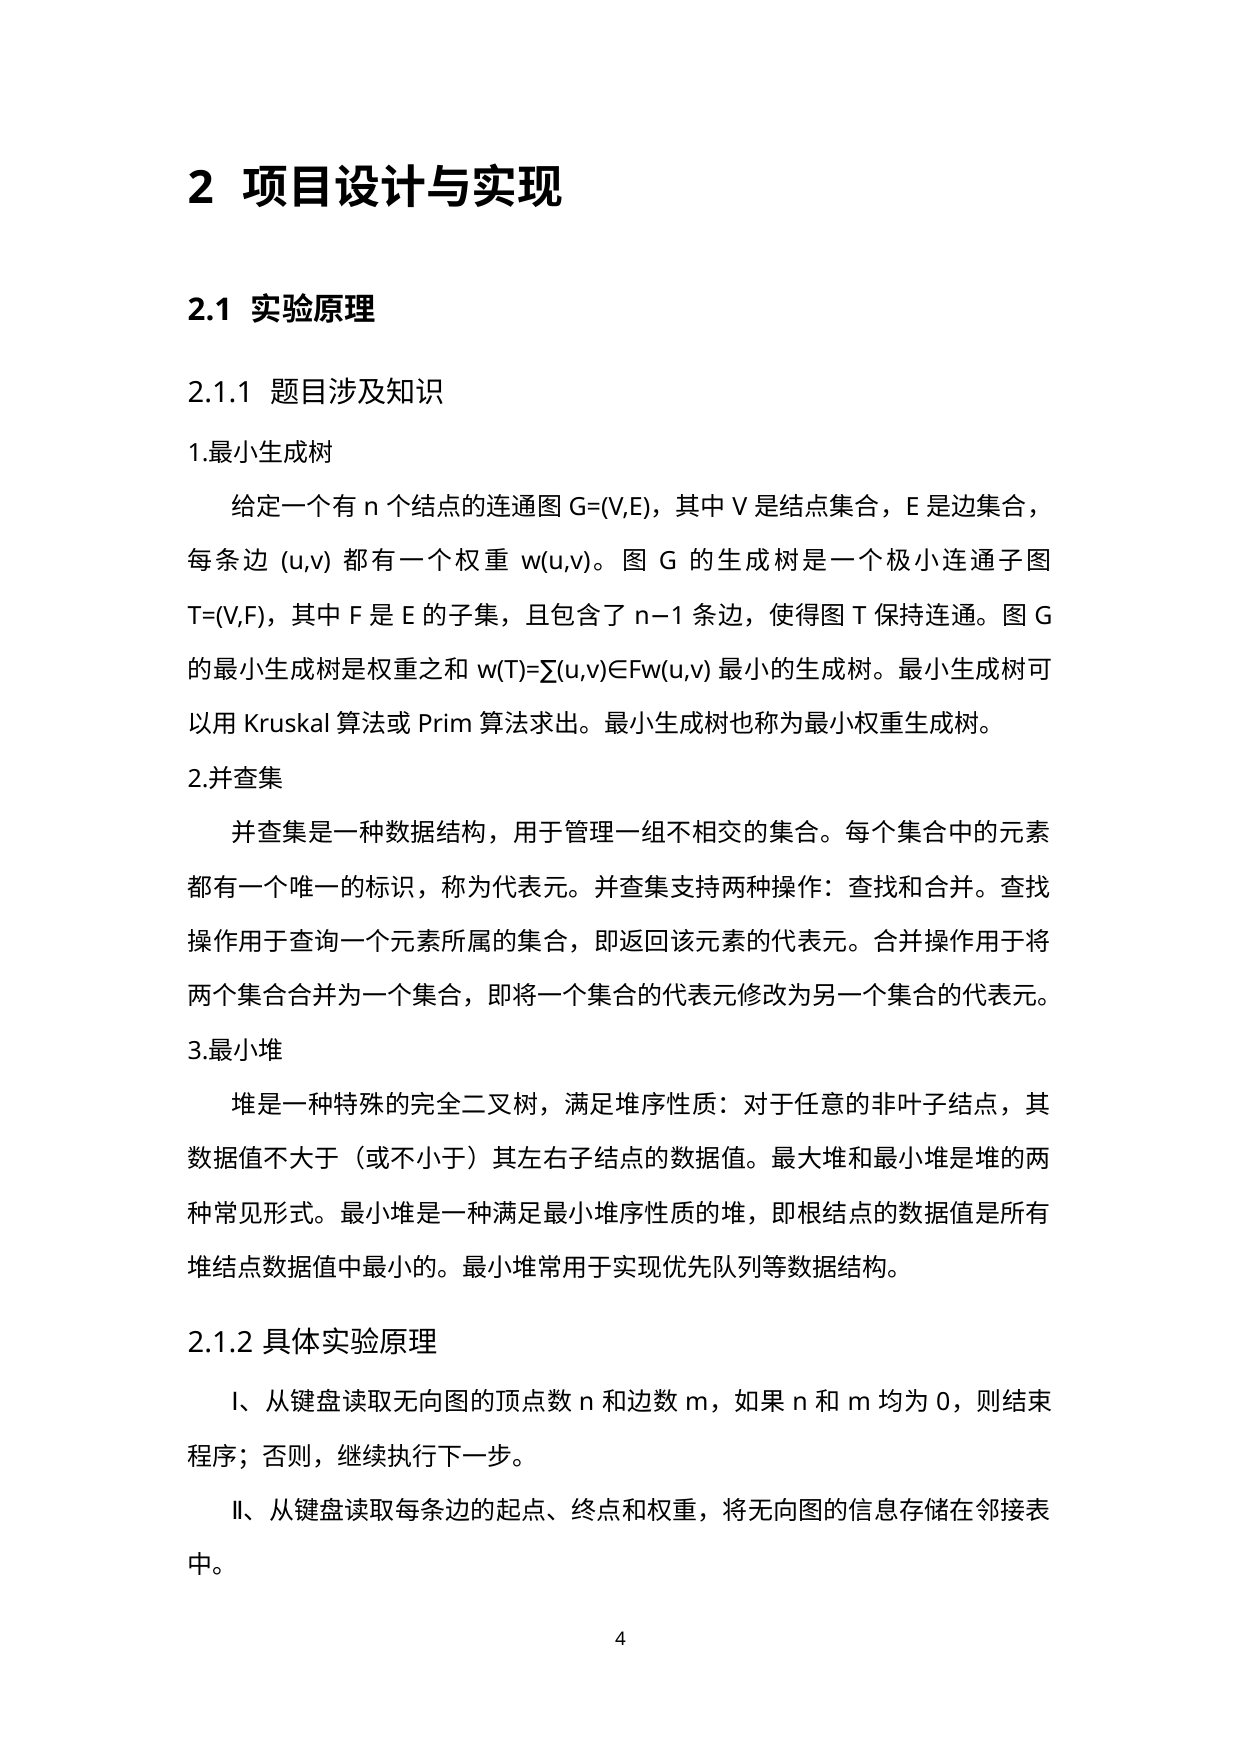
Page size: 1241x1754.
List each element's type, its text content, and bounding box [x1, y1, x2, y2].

subtitle 项目设计与实现 [187, 150, 1053, 217]
text 3.最小堆 [187, 1030, 1053, 1066]
text Ⅱ、从键盘读取每条边的起点、终点和权重，将无向图的信息存储在邻接表中。 [187, 1491, 1053, 1581]
subtitle 题目涉及知识 [187, 368, 1053, 411]
text Ⅰ、从键盘读取无向图的顶点数 n 和边数 m，如果 n 和 m 均为 0，则结束程序；否则，继续执行下一步。 [187, 1382, 1053, 1472]
text 给定一个有 n 个结点的连通图 G=(V,E)，其中 V 是结点集合，E 是边集合，每条边 (u,v) 都有一个权重 w(u,v)。图 G 的生成树是一个极小连通子图 T=(V,F)，其中 F 是 E 的子集，且包含了 n−1 条边，使得图 T 保持连通。图 G 的最小生成树是权重之和 w(T)=∑(u,v)∈F​w(u,v) 最小的生成树。最小生成树可以用 Kruskal 算法或 Prim 算法求出。最小生成树也称为最小权重生成树。 [187, 486, 1053, 740]
text 堆是一种特殊的完全二叉树，满足堆序性质：对于任意的非叶子结点，其数据值不大于（或不小于）其左右子结点的数据值。最大堆和最小堆是堆的两种常见形式。最小堆是一种满足最小堆序性质的堆，即根结点的数据值是所有堆结点数据值中最小的。最小堆常用于实现优先队列等数据结构。 [187, 1084, 1053, 1284]
text 2.并查集 [187, 758, 1053, 794]
text 并查集是一种数据结构，用于管理一组不相交的集合。每个集合中的元素都有一个唯一的标识，称为代表元。并查集支持两种操作：查找和合并。查找操作用于查询一个元素所属的集合，即返回该元素的代表元。合并操作用于将两个集合合并为一个集合，即将一个集合的代表元修改为另一个集合的代表元。 [187, 813, 1053, 1012]
subtitle 实验原理 [187, 284, 1053, 329]
subtitle 具体实验原理 [187, 1318, 1053, 1361]
text 1.最小生成树 [187, 432, 1053, 468]
